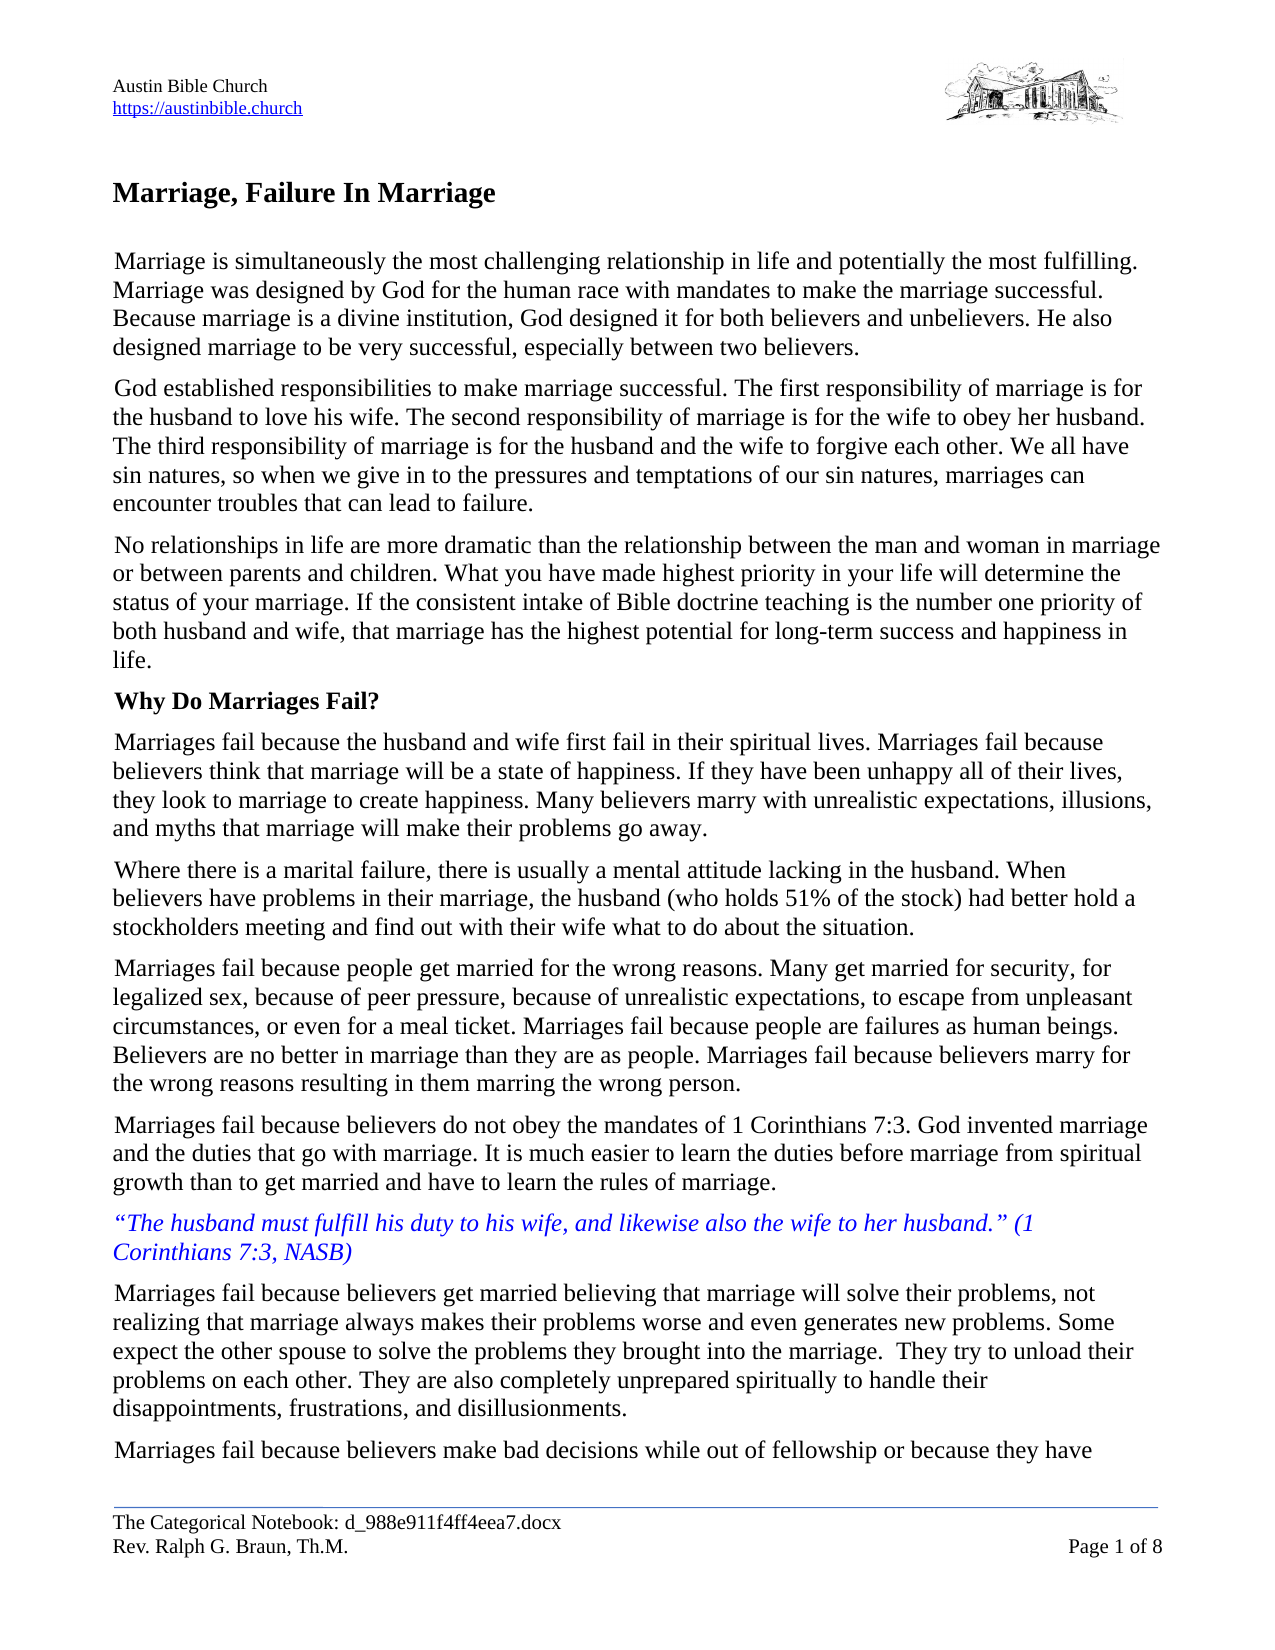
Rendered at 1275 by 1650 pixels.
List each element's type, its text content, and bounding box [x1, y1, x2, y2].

text Why Do Marriages Fail? [112, 686, 1162, 715]
text Marriage is simultaneously the most challenging relationship in life and potentially the most fulfilling. Marriage was designed by God for the human race with mandates to make the marriage successful. Because marriage is a divine institution, God designed it for both believers and unbelievers. He also designed marriage to be very successful, especially between two believers. [112, 246, 1162, 361]
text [112, 1435, 1162, 1463]
text God established responsibilities to make marriage successful. The first responsibility of marriage is for the husband to love his wife. The second responsibility of marriage is for the wife to obey her husband. The third responsibility of marriage is for the husband and the wife to forgive each other. We all have sin natures, so when we give in to the pressures and temptations of our sin natures, marriages can encounter troubles that can lead to failure. [112, 373, 1162, 517]
text Marriages fail because people get married for the wrong reasons. Many get married for security, for legalized sex, because of peer pressure, because of unrealistic expectations, to escape from unpleasant circumstances, or even for a meal ticket. Marriages fail because people are failures as human beings. Believers are no better in marriage than they are as people. Marriages fail because believers marry for the wrong reasons resulting in them marring the wrong person. [112, 953, 1162, 1097]
text No relationships in life are more dramatic than the relationship between the man and woman in marriage or between parents and children. What you have made highest priority in your life will determine the status of your marriage. If the consistent intake of Bible doctrine teaching is the number one priority of both husband and wife, that marriage has the highest potential for long-term success and happiness in life. [112, 530, 1162, 673]
text Marriages fail because believers get married believing that marriage will solve their problems, not realizing that marriage always makes their problems worse and even generates new problems. Some expect the other spouse to solve the problems they brought into the marriage. They try to unload their problems on each other. They are also completely unprepared spiritually to handle their disappointments, frustrations, and disillusionments. [112, 1278, 1162, 1422]
picture [944, 58, 1124, 125]
text Where there is a marital failure, there is usually a mental attitude lacking in the husband. When believers have problems in their marriage, the husband (who holds 51% of the stock) had better hold a stockholders meeting and find out with their wife what to do about the situation. [112, 855, 1162, 941]
subtitle Marriage, Failure In Marriage [112, 175, 1162, 208]
text “The husband must fulfill his duty to his wife, and likewise also the wife to her husband.” (1 Corinthians 7:3, NASB) [112, 1208, 1162, 1266]
text Marriages fail because the husband and wife first fail in their spiritual lives. Marriages fail because believers think that marriage will be a state of happiness. If they have been unhappy all of their lives, they look to marriage to create happiness. Many believers marry with unrealistic expectations, illusions, and myths that marriage will make their problems go away. [112, 727, 1162, 842]
text Marriages fail because believers do not obey the mandates of 1 Corinthians 7:3. God invented marriage and the duties that go with marriage. It is much easier to learn the duties before marriage from spiritual growth than to get married and have to learn the rules of marriage. [112, 1110, 1162, 1196]
